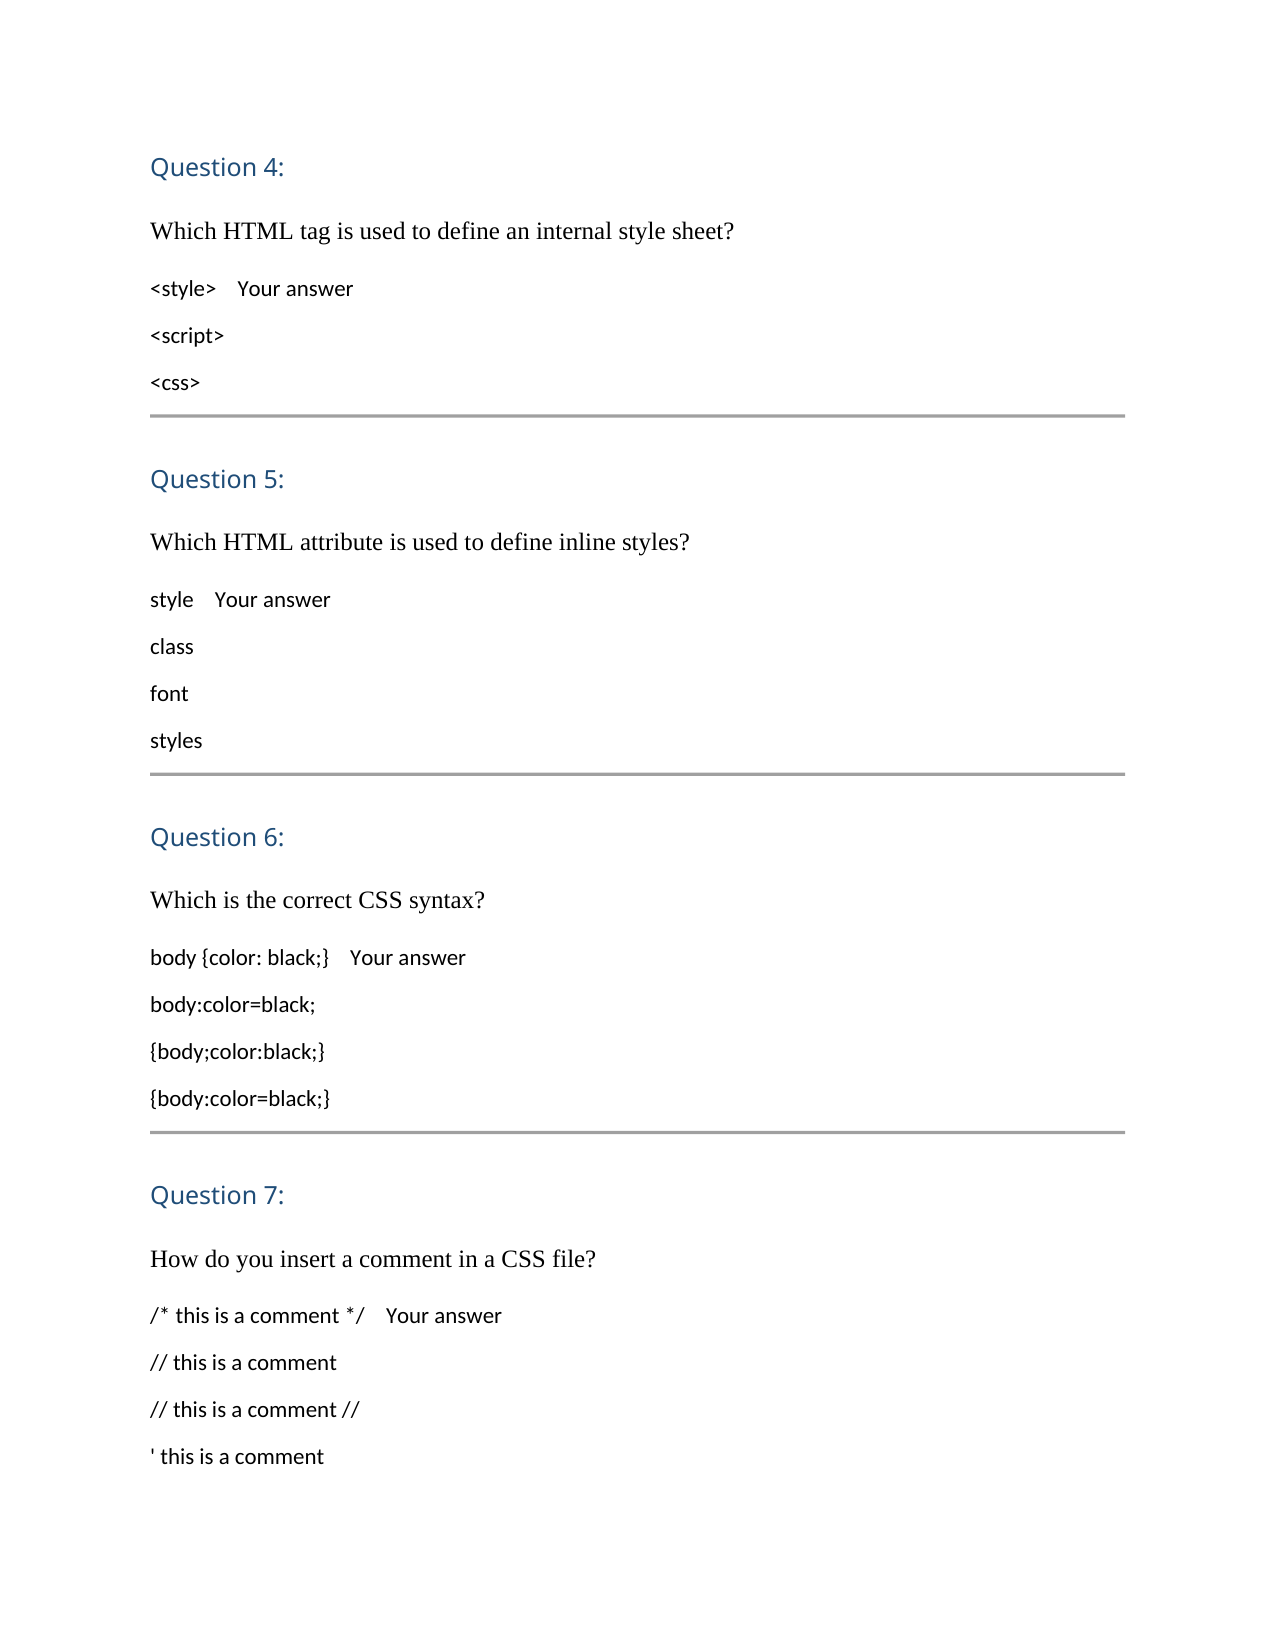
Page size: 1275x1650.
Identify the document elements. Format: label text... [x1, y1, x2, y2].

text // this is a comment [150, 1348, 1125, 1377]
text styles [150, 726, 1125, 754]
text <script> [150, 321, 1125, 349]
text class [150, 632, 1125, 660]
text <style> Your answer [150, 274, 1125, 302]
text How do you insert a comment in a CSS file? [150, 1244, 1125, 1272]
text {body;color:black;} [150, 1037, 1125, 1065]
text Which HTML attribute is used to define inline styles? [150, 527, 1125, 556]
text /* this is a comment */ Your answer [150, 1302, 1125, 1330]
subtitle Question 4: [150, 150, 1125, 184]
text style Your answer [150, 585, 1125, 613]
text font [150, 679, 1125, 707]
text body {color: black;} Your answer [150, 943, 1125, 971]
text ' this is a comment [150, 1442, 1125, 1470]
subtitle Question 5: [150, 461, 1125, 495]
text Which is the correct CSS syntax? [150, 886, 1125, 914]
text // this is a comment // [150, 1395, 1125, 1423]
subtitle Question 6: [150, 819, 1125, 854]
text Which HTML tag is used to define an internal style sheet? [150, 216, 1125, 245]
subtitle Question 7: [150, 1178, 1125, 1212]
text {body:color=black;} [150, 1084, 1125, 1112]
text <css> [150, 368, 1125, 396]
text body:color=black; [150, 990, 1125, 1018]
